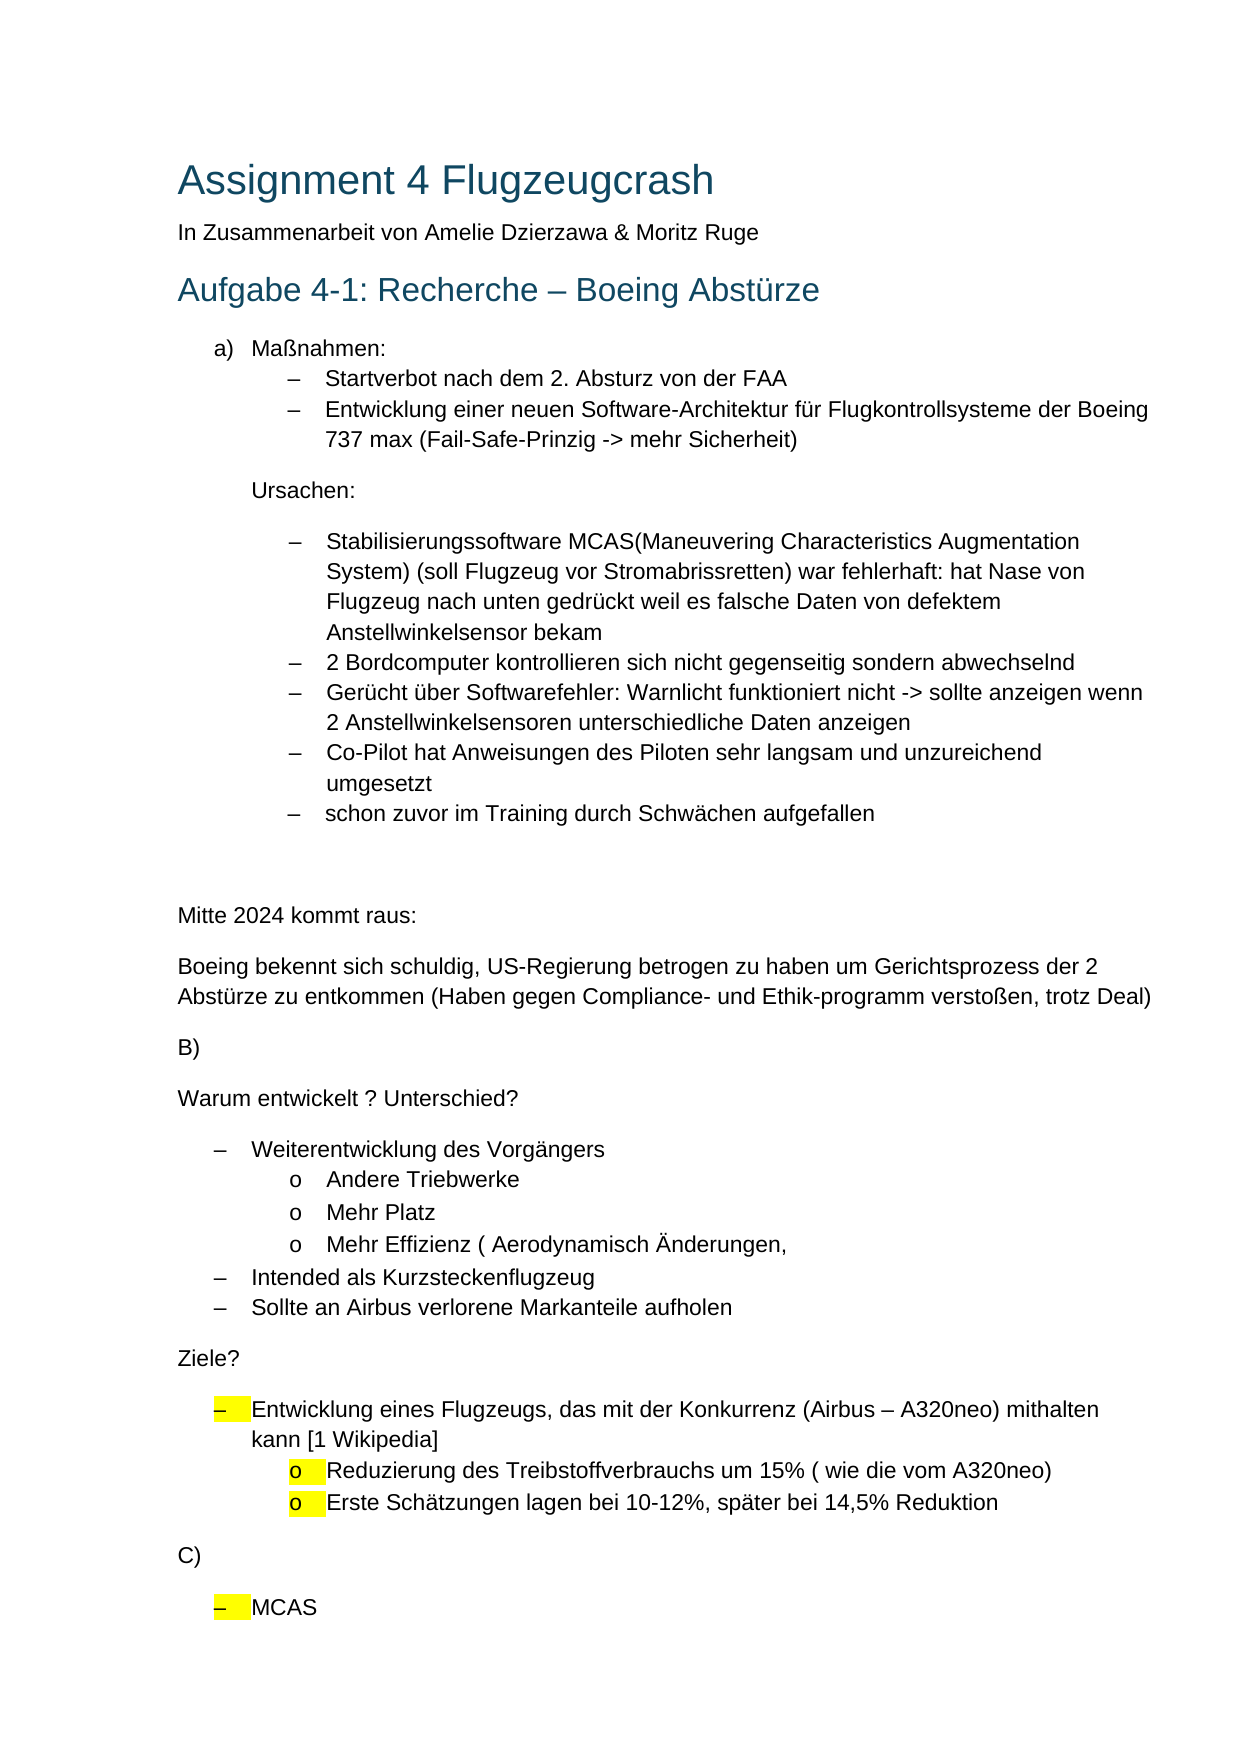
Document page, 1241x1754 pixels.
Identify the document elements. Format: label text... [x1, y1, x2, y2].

list Erste Schätzungen lagen bei 10-12%, später bei 14,5% Reduktion [288, 1489, 1152, 1517]
list Entwicklung eines Flugzeugs, das mit der Konkurrenz (Airbus – A320neo) mithalten kann [1 Wikipedia] [213, 1396, 1152, 1453]
list MCAS [213, 1593, 1152, 1620]
list Maßnahmen: [213, 335, 1152, 361]
text Ursachen: [251, 477, 1152, 503]
text B) [177, 1034, 1152, 1060]
list Co-Pilot hat Anweisungen des Piloten sehr langsam und unzureichend umgesetzt [288, 739, 1152, 796]
text C) [177, 1542, 1152, 1569]
text In Zusammenarbeit von Amelie Dzierzawa & Moritz Ruge [177, 219, 1152, 245]
list Sollte an Airbus verlorene Markanteile aufholen [213, 1294, 1152, 1320]
text Boeing bekennt sich schuldig, US-Regierung betrogen zu haben um Gerichtsprozess der 2 Abstürze zu entkommen (Haben gegen Compliance- und Ethik-programm verstoßen, trotz Deal) [177, 953, 1152, 1009]
list Reduzierung des Treibstoffverbrauchs um 15% ( wie die vom A320neo) [288, 1457, 1152, 1485]
text Warum entwickelt ? Unterschied? [177, 1085, 1152, 1111]
list Mehr Platz [288, 1199, 1152, 1227]
subtitle Assignment 4 Flugzeugcrash [177, 156, 1152, 203]
list Mehr Effizienz ( Aerodynamisch Änderungen, [288, 1231, 1152, 1260]
text Ziele? [177, 1345, 1152, 1371]
list Startverbot nach dem 2. Absturz von der FAA [287, 365, 1152, 392]
list Andere Triebwerke [288, 1166, 1152, 1195]
list Weiterentwicklung des Vorgängers [213, 1136, 1152, 1162]
text Aufgabe 4-1: Recherche – Boeing Abstürze [177, 270, 1152, 308]
text Mitte 2024 kommt raus: [177, 902, 1152, 928]
list Gerücht über Softwarefehler: Warnlicht funktioniert nicht -> sollte anzeigen wenn 2 Anstellwinkelsensoren unterschiedliche Daten anzeigen [288, 679, 1152, 735]
list 2 Bordcomputer kontrollieren sich nicht gegenseitig sondern abwechselnd [288, 649, 1152, 675]
list Stabilisierungssoftware MCAS(Maneuvering Characteristics Augmentation System) (soll Flugzeug vor Stromabrissretten) war fehlerhaft: hat Nase von Flugzeug nach unten gedrückt weil es falsche Daten von defektem Anstellwinkelsensor bekam [288, 528, 1152, 645]
list Entwicklung einer neuen Software-Architektur für Flugkontrollsysteme der Boeing 737 max (Fail-Safe-Prinzig -> mehr Sicherheit) [287, 396, 1152, 452]
list schon zuvor im Training durch Schwächen aufgefallen [287, 800, 1152, 826]
list Intended als Kurzsteckenflugzeug [213, 1264, 1152, 1290]
